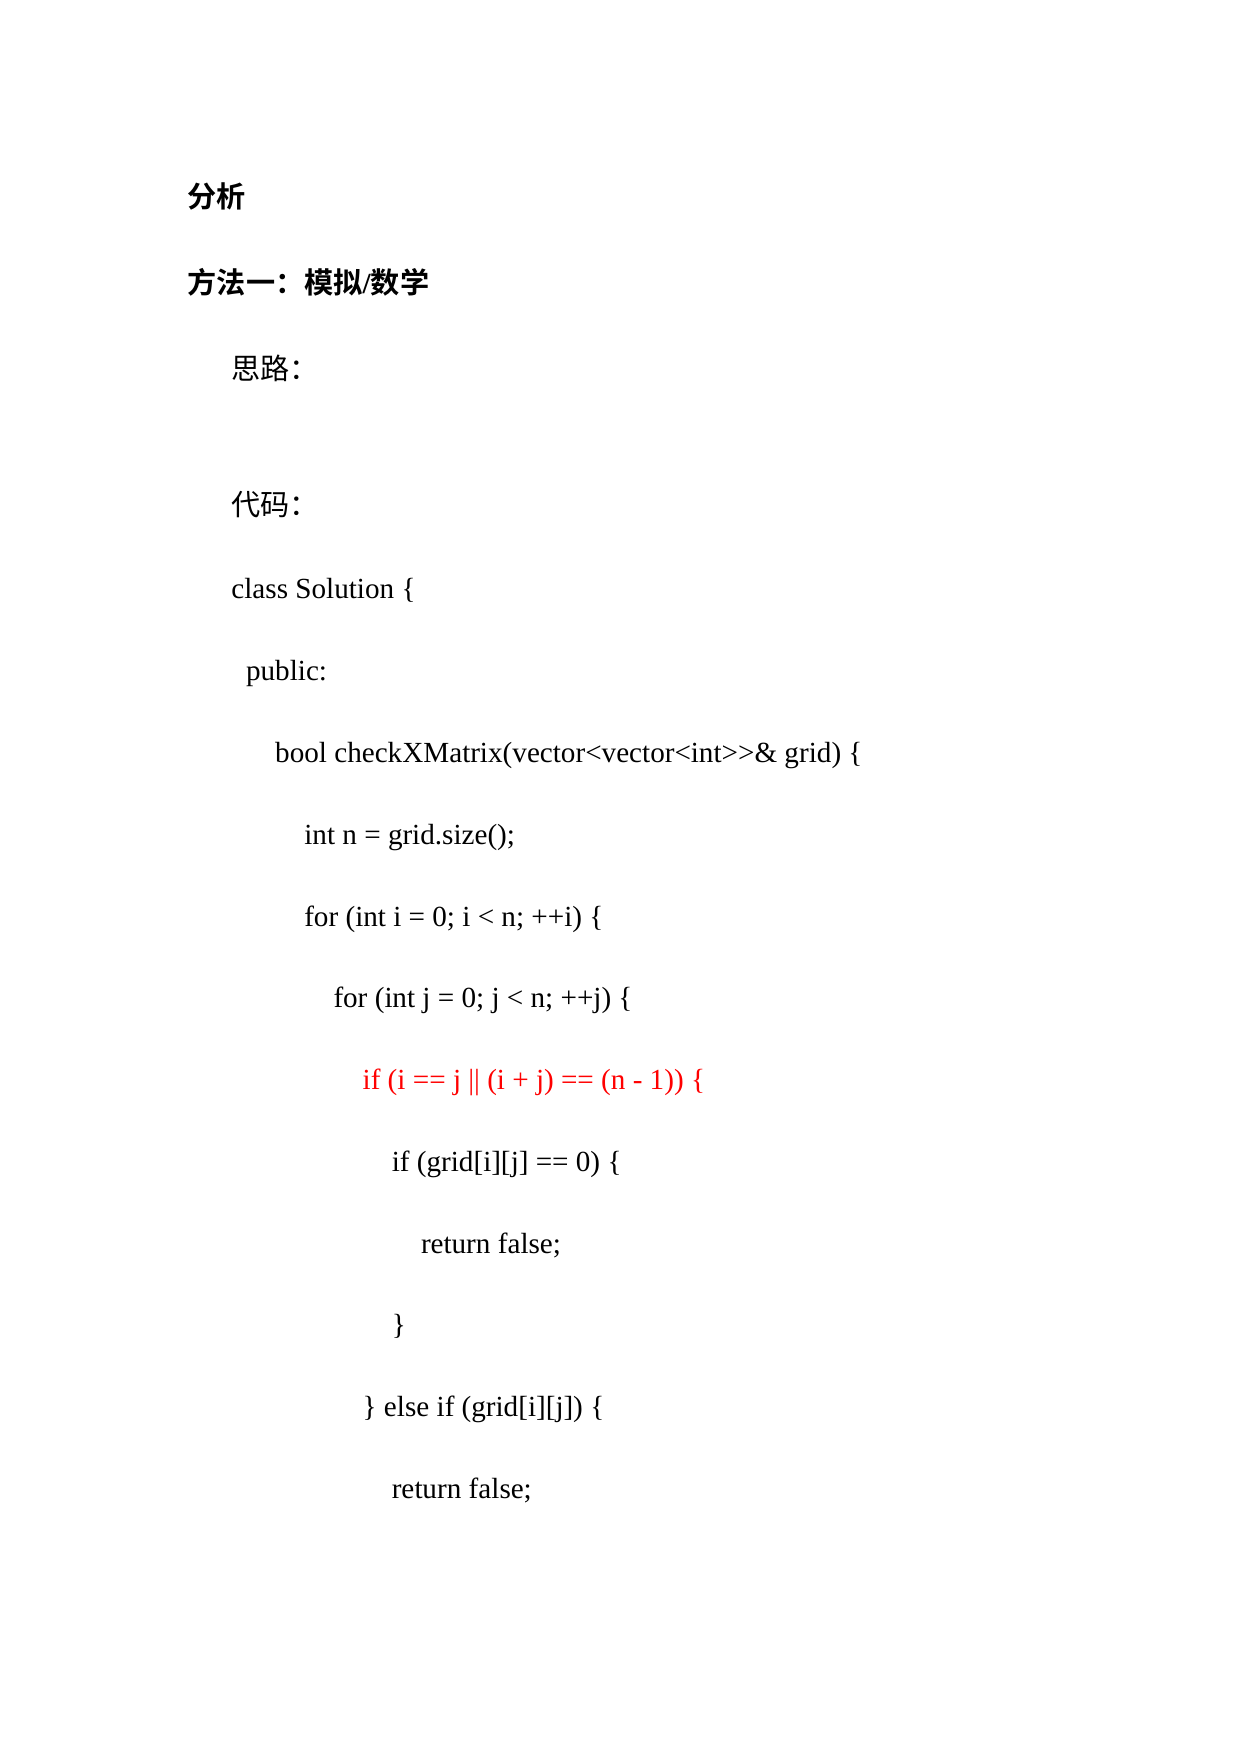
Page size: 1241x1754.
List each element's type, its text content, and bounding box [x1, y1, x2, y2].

text 代码： [187, 470, 1053, 535]
text 思路： [187, 334, 1053, 399]
subtitle 方法一：模拟/数学 [187, 248, 1053, 313]
text int n = grid.size(); [246, 801, 1053, 866]
text for (int j = 0; j < n; ++j) { [246, 965, 1053, 1030]
subtitle 分析 [187, 162, 1053, 227]
text public: [246, 638, 1053, 703]
text if (grid[i][j] == 0) { [246, 1128, 1053, 1193]
text if (i == j || (i + j) == (n - 1)) { [246, 1046, 1053, 1111]
text for (int i = 0; i < n; ++i) { [246, 883, 1053, 948]
text return false; [246, 1455, 1053, 1520]
text return false; [246, 1210, 1053, 1275]
text } else if (grid[i][j]) { [246, 1373, 1053, 1438]
text bool checkXMatrix(vector<vector<int>>& grid) { [246, 719, 1053, 784]
text } [246, 1292, 1053, 1357]
text class Solution { [187, 556, 1053, 621]
